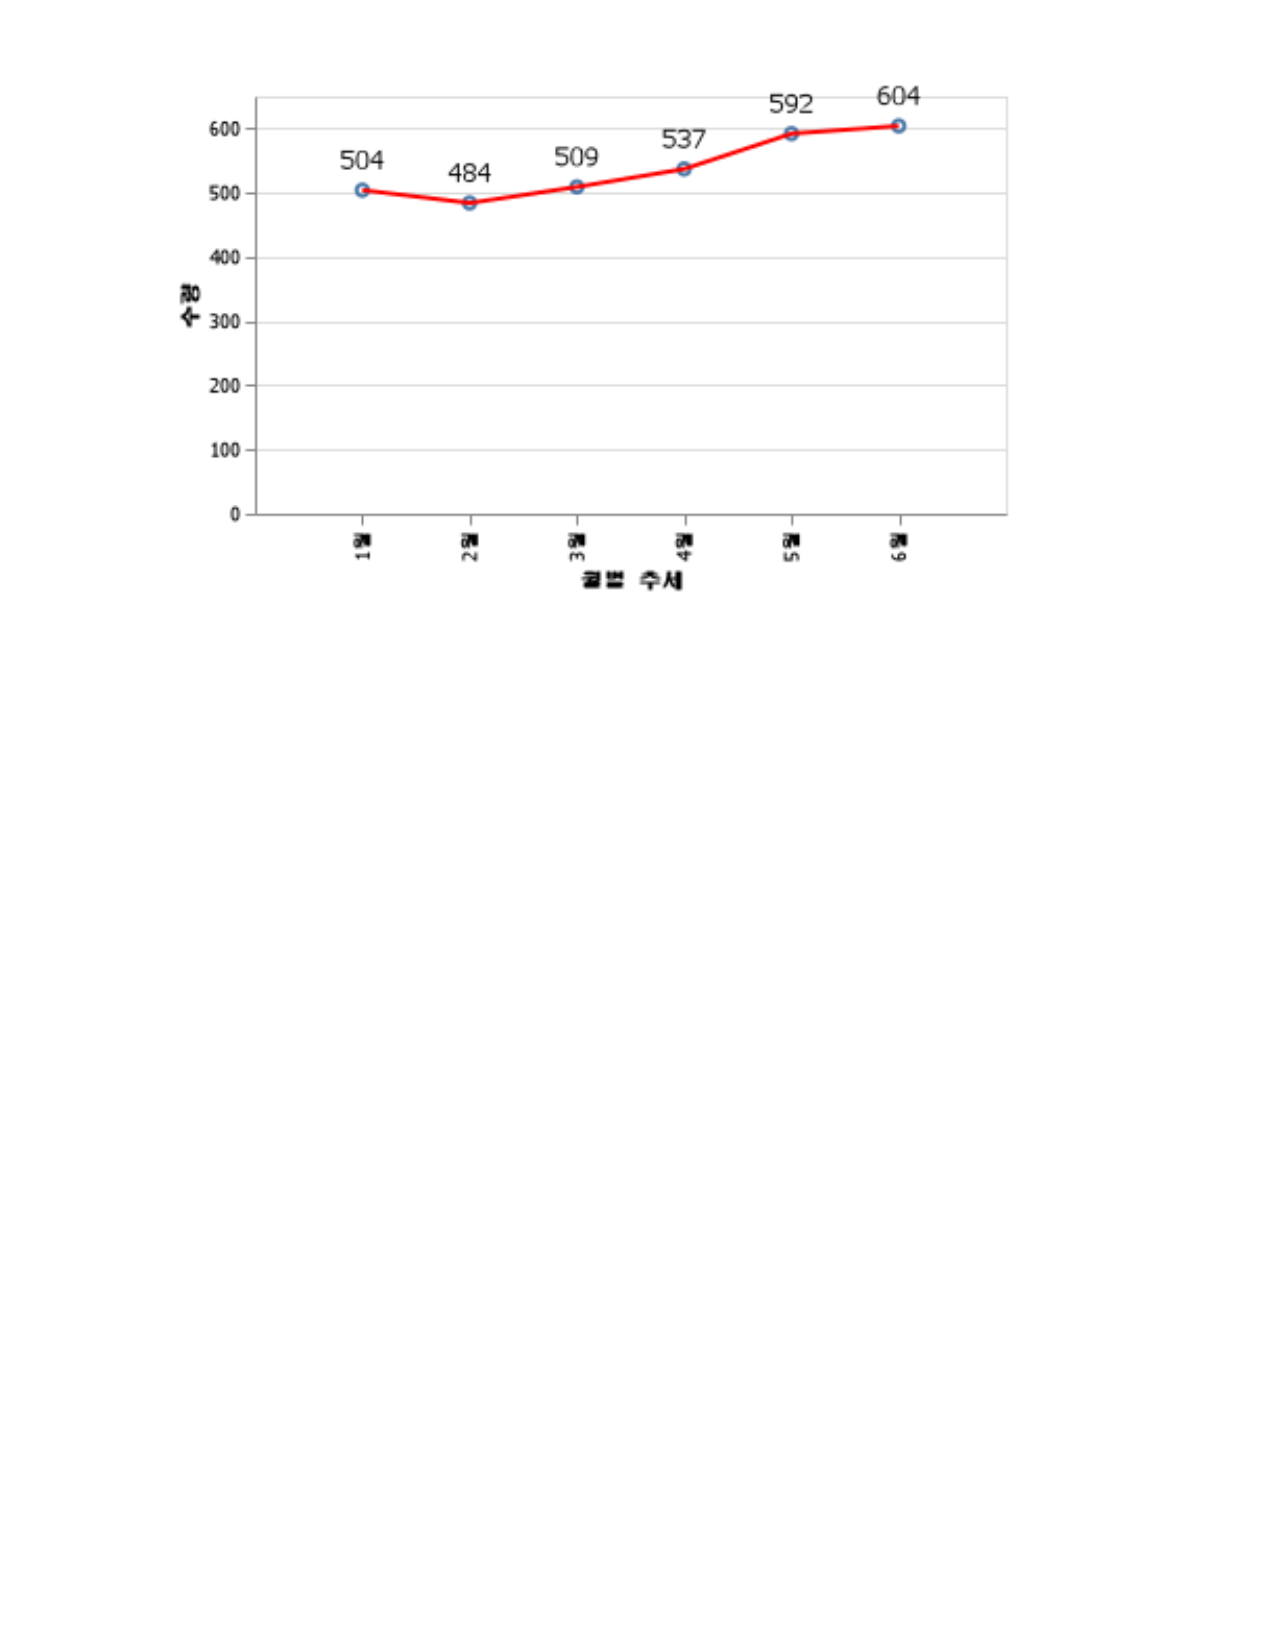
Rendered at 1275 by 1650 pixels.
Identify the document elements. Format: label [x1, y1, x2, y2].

picture [168, 75, 1017, 602]
